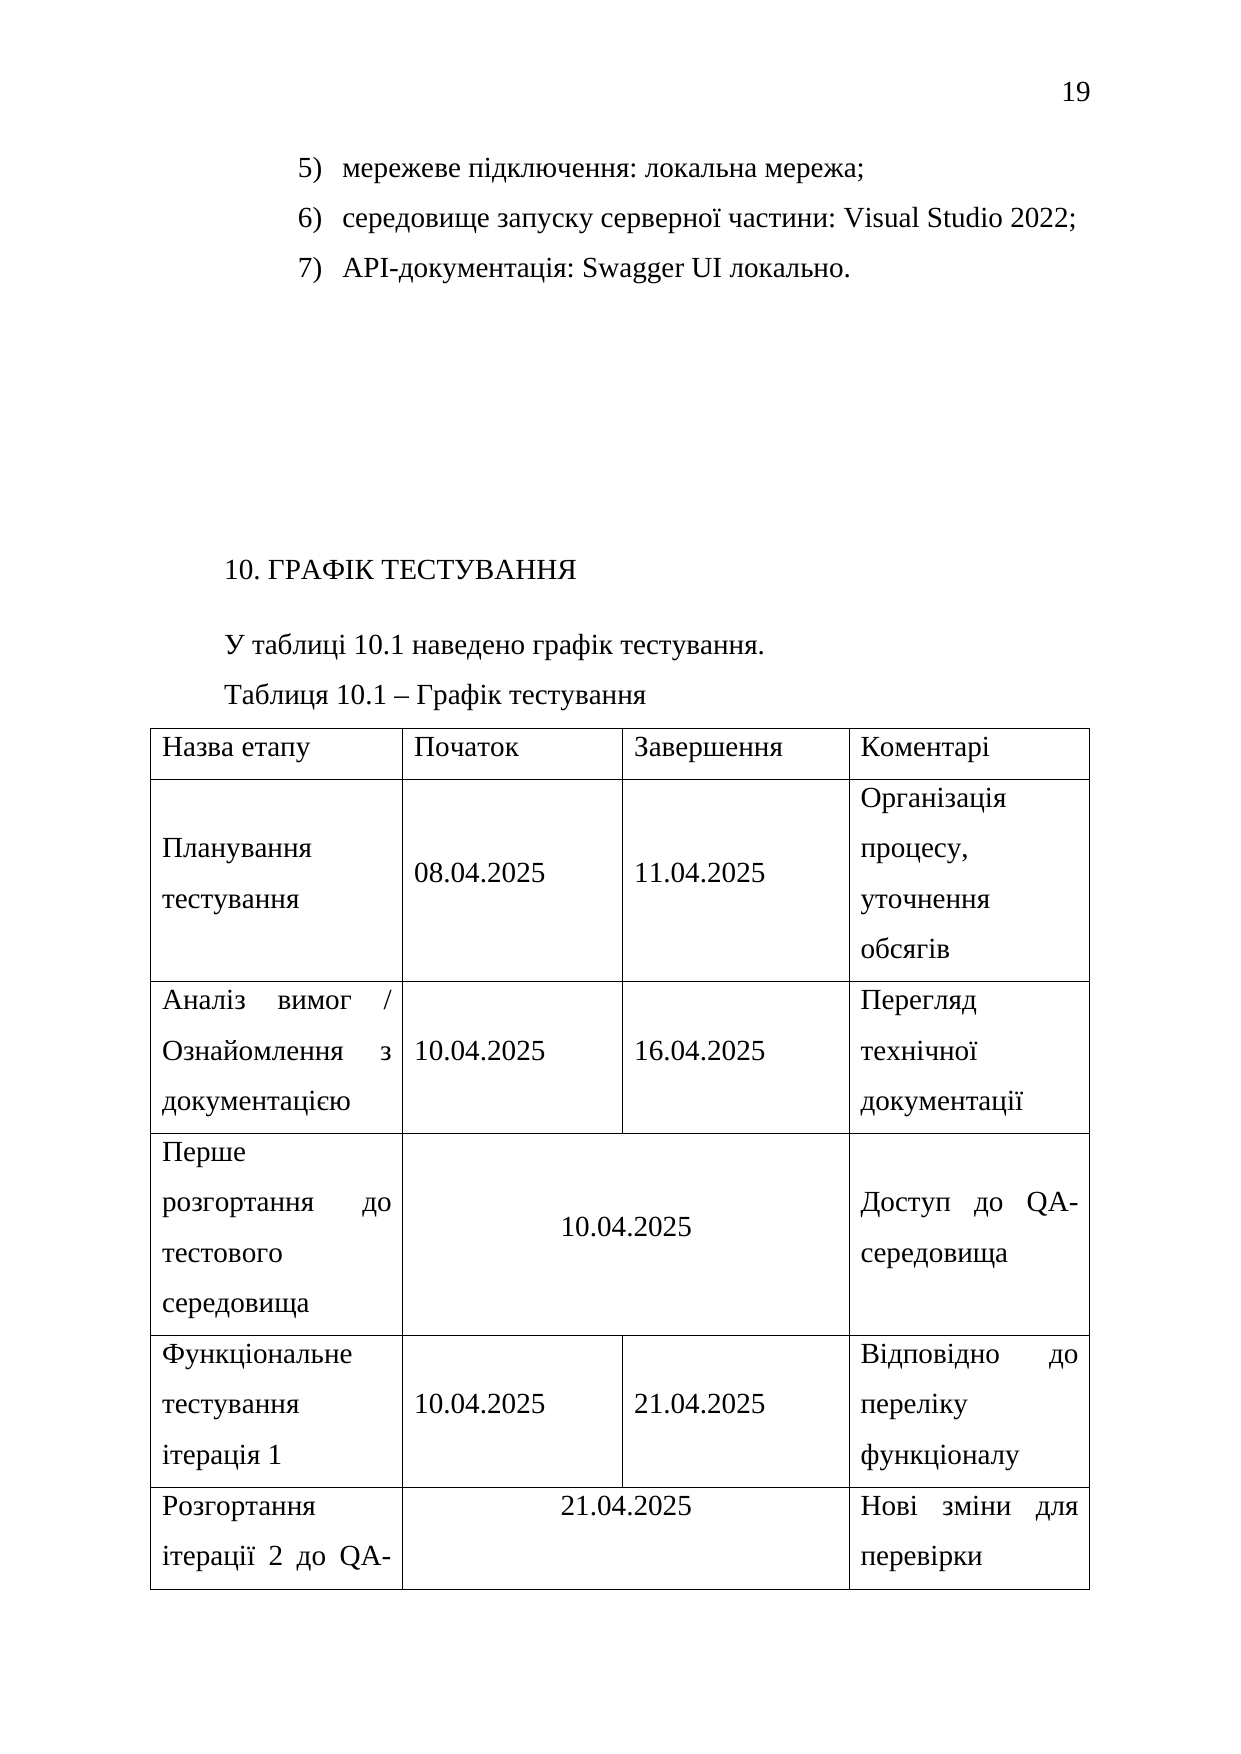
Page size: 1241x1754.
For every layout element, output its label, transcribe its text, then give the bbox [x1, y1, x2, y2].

list API-документація: Swagger UI локально. [298, 251, 1090, 284]
table_cell 10.04.2025 [403, 982, 622, 1133]
text Таблиця 10.1 – Графік тестування [150, 677, 1090, 711]
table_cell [151, 1488, 402, 1589]
table_header Завершення [623, 729, 849, 779]
table_header Назва етапу [151, 729, 402, 779]
table_cell Перше розгортання до тестового середовища [151, 1134, 402, 1335]
text 10. Графік тестування [150, 552, 1090, 585]
table_cell 10.04.2025 [403, 1134, 849, 1335]
table_cell Організація процесу, уточнення обсягів [850, 780, 1089, 981]
table_cell Перегляд технічної документації [850, 982, 1089, 1133]
table_cell 08.04.2025 [403, 780, 622, 981]
text У таблиці 10.1 наведено графік тестування. [150, 627, 1090, 661]
table_header Коментарі [850, 729, 1089, 779]
table_cell 10.04.2025 [403, 1336, 622, 1487]
table_header Початок [403, 729, 622, 779]
table_cell Доступ до QA-середовища [850, 1134, 1089, 1335]
table_cell 21.04.2025 [403, 1488, 849, 1589]
table_cell 16.04.2025 [623, 982, 849, 1133]
table_cell Функціональне тестування ітерація 1 [151, 1336, 402, 1487]
table_cell 21.04.2025 [623, 1336, 849, 1487]
list середовище запуску серверної частини: Visual Studio 2022; [298, 200, 1090, 234]
table_cell Аналіз вимог / Ознайомлення з документацією [151, 982, 402, 1133]
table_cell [850, 1488, 1089, 1589]
table_cell 11.04.2025 [623, 780, 849, 981]
list мережеве підключення: локальна мережа; [298, 150, 1090, 183]
table_cell Відповідно до переліку функціоналу [850, 1336, 1089, 1487]
table_cell Планування тестування [151, 780, 402, 981]
